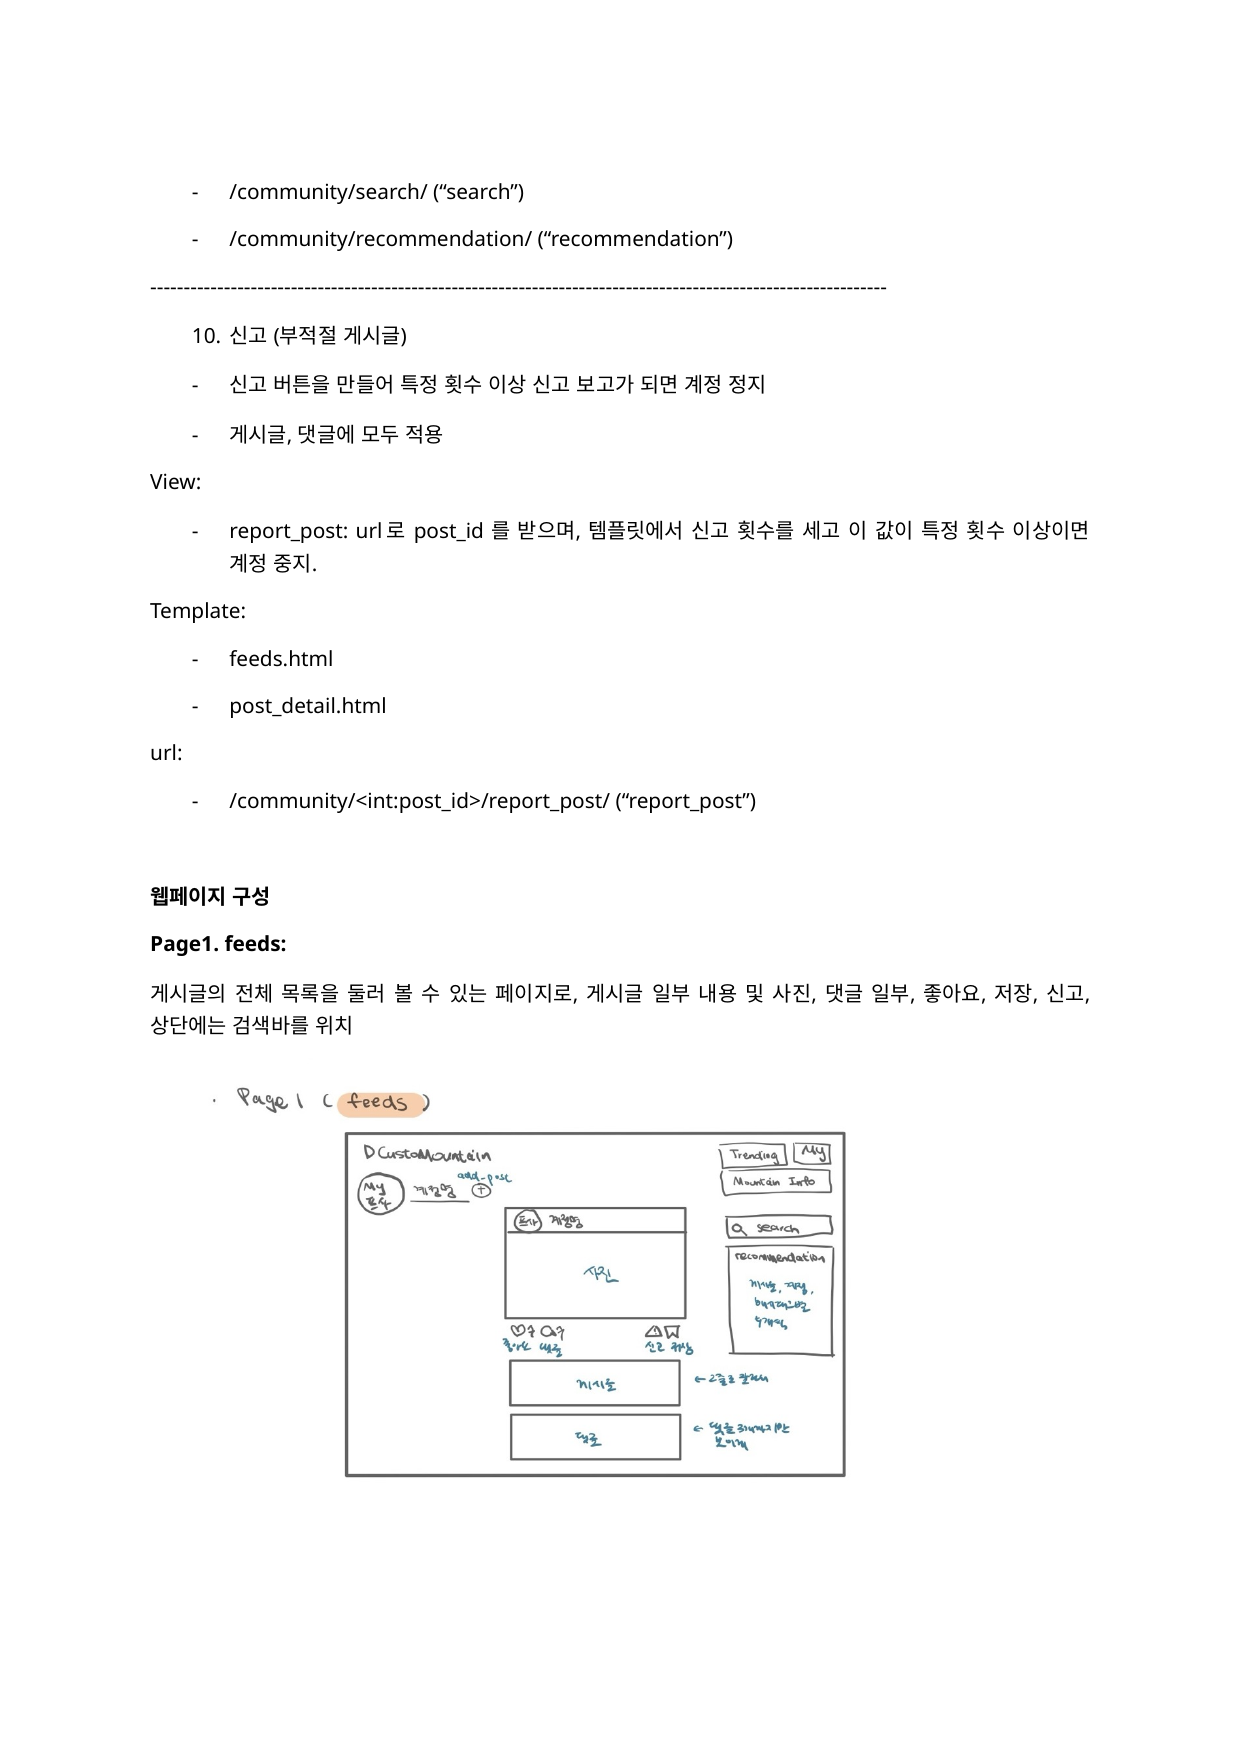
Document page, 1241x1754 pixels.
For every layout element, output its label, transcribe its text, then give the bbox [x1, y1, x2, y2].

text 게시글의 전체 목록을 둘러 볼 수 있는 페이지로, 게시글 일부 내용 및 사진, 댓글 일부, 좋아요, 저장, 신고, 상단에는 검색바를 위치 [150, 977, 1090, 1040]
list /community/search/ (“search”) [192, 177, 1090, 206]
list 신고 (부적절 게시글) [192, 319, 1090, 349]
text Template: [150, 597, 1090, 625]
picture [150, 1058, 1091, 1544]
text url: [150, 738, 1090, 767]
list 신고 버튼을 만들어 특정 횟수 이상 신고 보고가 되면 계정 정지 [192, 368, 1090, 399]
text Page1. feeds: [150, 929, 1090, 958]
text -------------------------------------------------------------------------------------------------------------- [150, 272, 1090, 300]
list post_detail.html [192, 691, 1090, 719]
list feeds.html [192, 644, 1090, 672]
list report_post: url로 post_id 를 받으며, 템플릿에서 신고 횟수를 세고 이 값이 특정 횟수 이상이면 계정 중지. [192, 514, 1090, 577]
text 웹페이지 구성 [150, 880, 1090, 911]
list 게시글, 댓글에 모두 적용 [192, 418, 1090, 448]
list /community/<int:post_id>/report_post/ (“report_post”) [192, 786, 1090, 814]
text View: [150, 467, 1090, 496]
list /community/recommendation/ (“recommendation”) [192, 224, 1090, 253]
